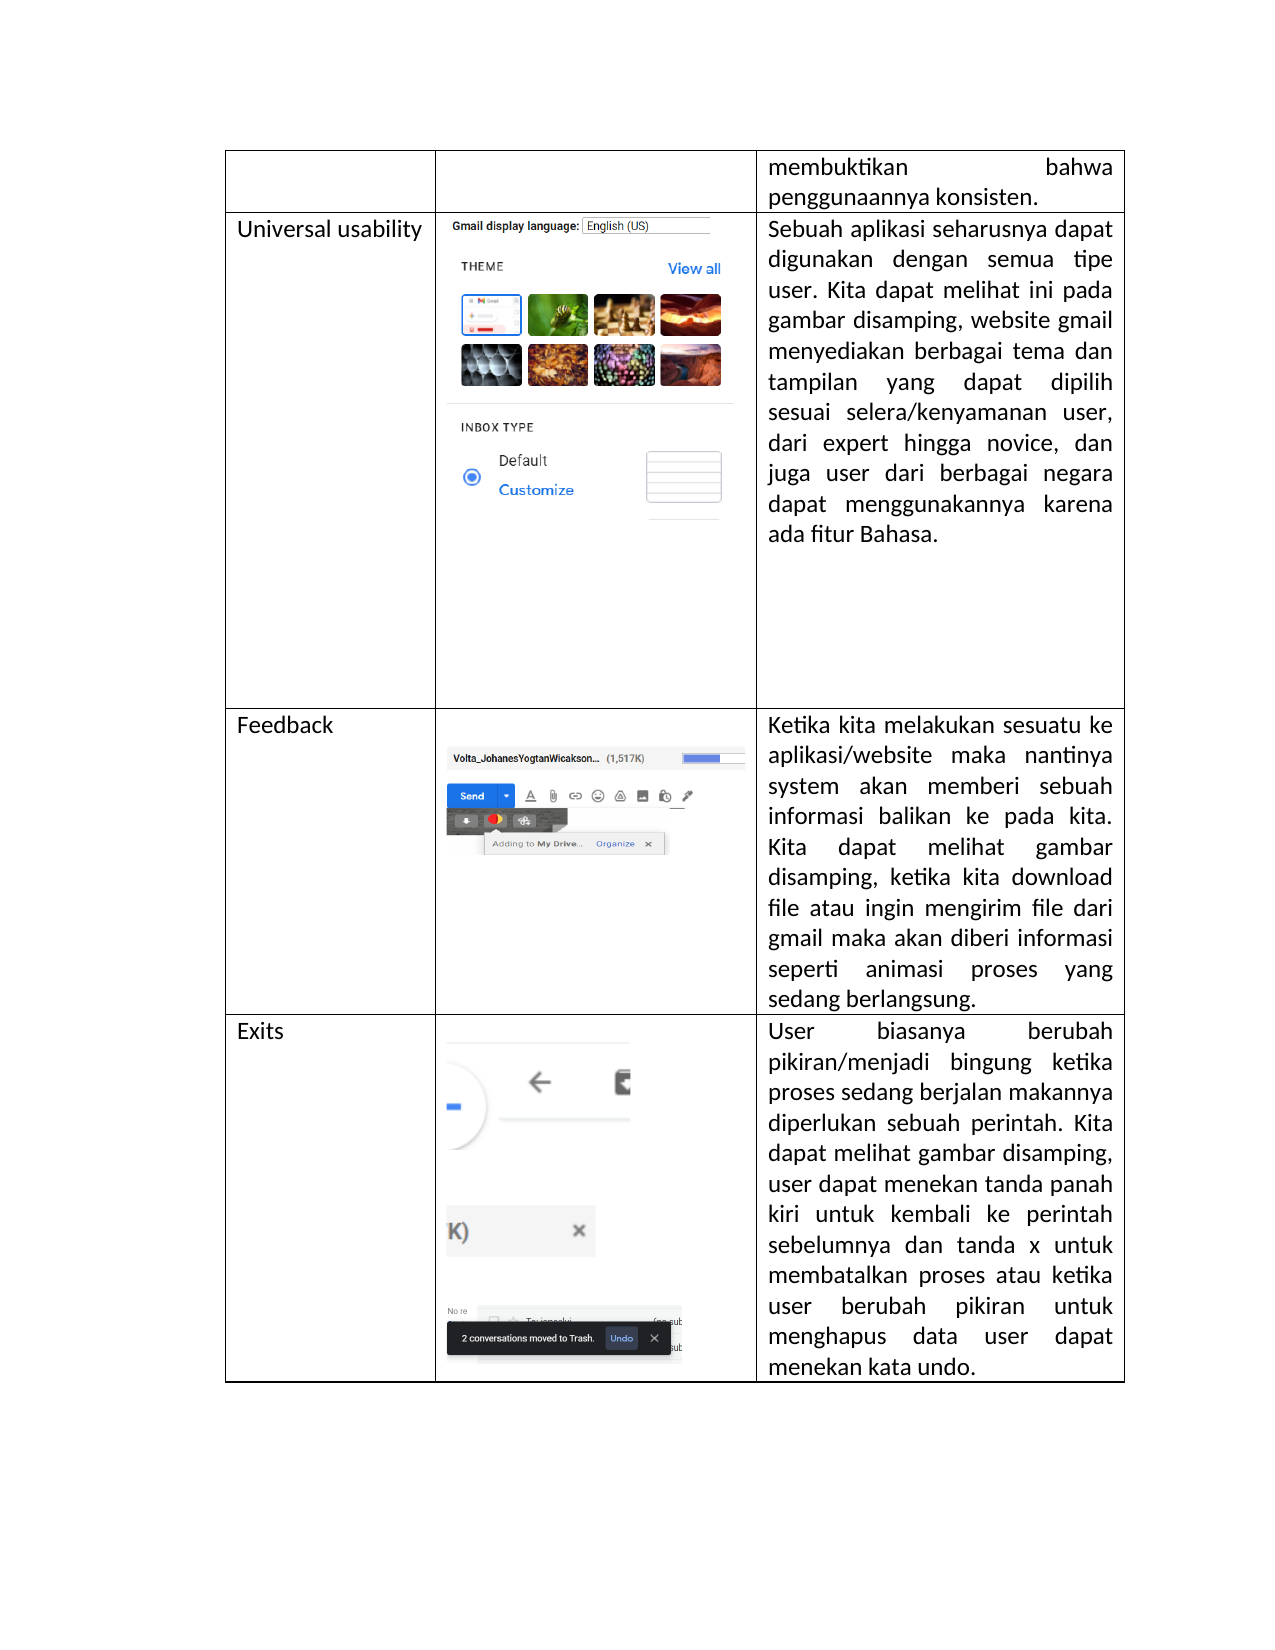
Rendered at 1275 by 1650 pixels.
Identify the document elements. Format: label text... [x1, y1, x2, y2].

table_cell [757, 151, 1124, 212]
table_cell [436, 151, 756, 212]
table_cell Sebuah aplikasi seharusnya dapat digunakan dengan semua tipe user. Kita dapat melihat ini pada gambar disamping, website gmail menyediakan berbagai tema dan tampilan yang dapat dipilih sesuai selera/kenyamanan user, dari expert hingga novice, dan juga user dari berbagai negara dapat menggunakannya karena ada fitur Bahasa. [757, 213, 1124, 708]
picture [446, 213, 734, 520]
table_cell User biasanya berubah pikiran/menjadi bingung ketika proses sedang berjalan makannya diperlukan sebuah perintah. Kita dapat melihat gambar disamping, user dapat menekan tanda panah kiri untuk kembali ke perintah sebelumnya dan tanda x untuk membatalkan proses atau ketika user berubah pikiran untuk menghapus data user dapat menekan kata undo. [757, 1015, 1124, 1381]
picture [446, 739, 746, 855]
table_cell [436, 709, 756, 1014]
picture [446, 1015, 682, 1364]
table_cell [226, 151, 435, 212]
table_cell Exits [226, 1015, 435, 1381]
table_cell Universal usability [226, 213, 435, 708]
table_cell Ketika kita melakukan sesuatu ke aplikasi/website maka nantinya system akan memberi sebuah informasi balikan ke pada kita. Kita dapat melihat gambar disamping, ketika kita download file atau ingin mengirim file dari gmail maka akan diberi informasi seperti animasi proses yang sedang berlangsung. [757, 709, 1124, 1014]
table_cell [436, 1015, 756, 1381]
table_cell Feedback [226, 709, 435, 1014]
table_cell [436, 213, 756, 708]
